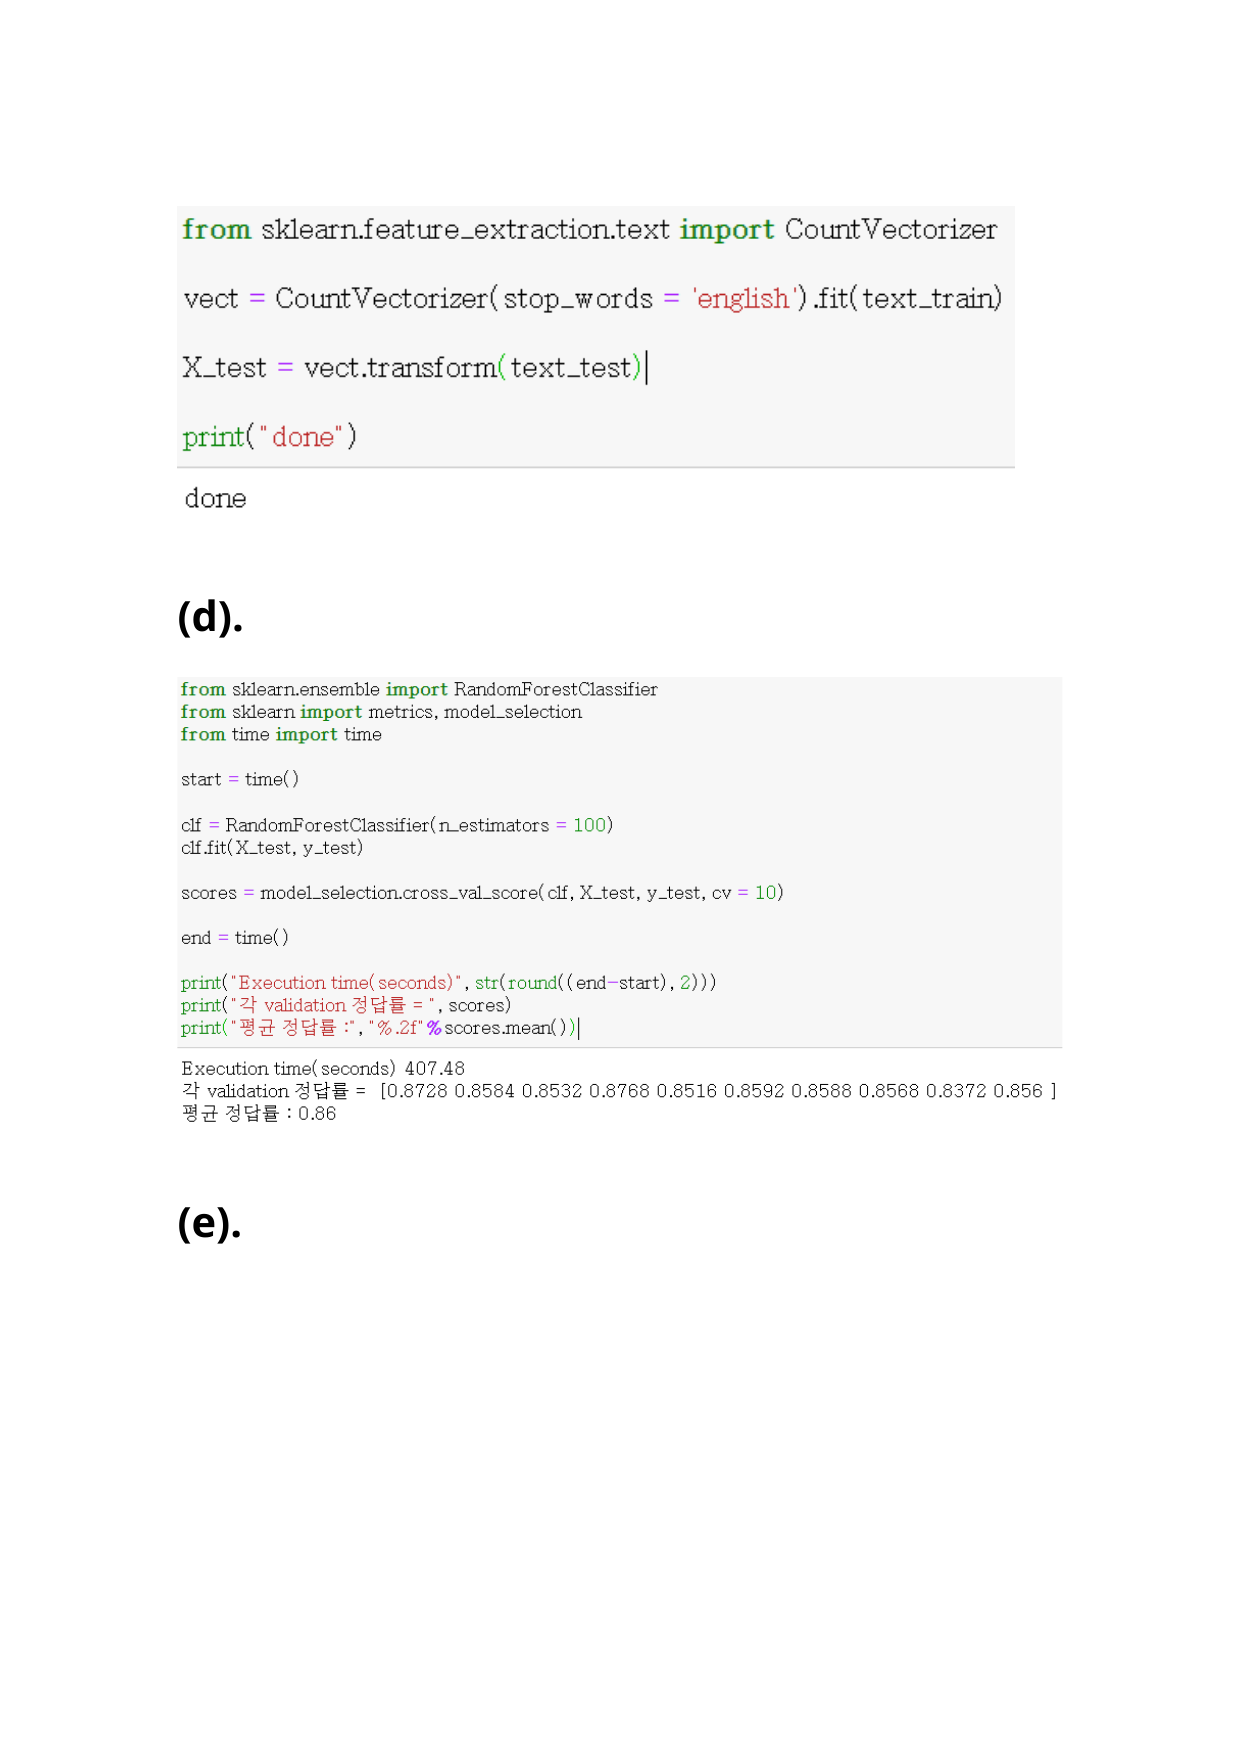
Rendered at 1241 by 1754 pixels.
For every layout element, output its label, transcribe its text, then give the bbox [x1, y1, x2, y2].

text (e). [177, 1193, 1063, 1249]
text (d). [177, 587, 1063, 643]
picture [177, 206, 1015, 525]
picture [177, 677, 1063, 1131]
